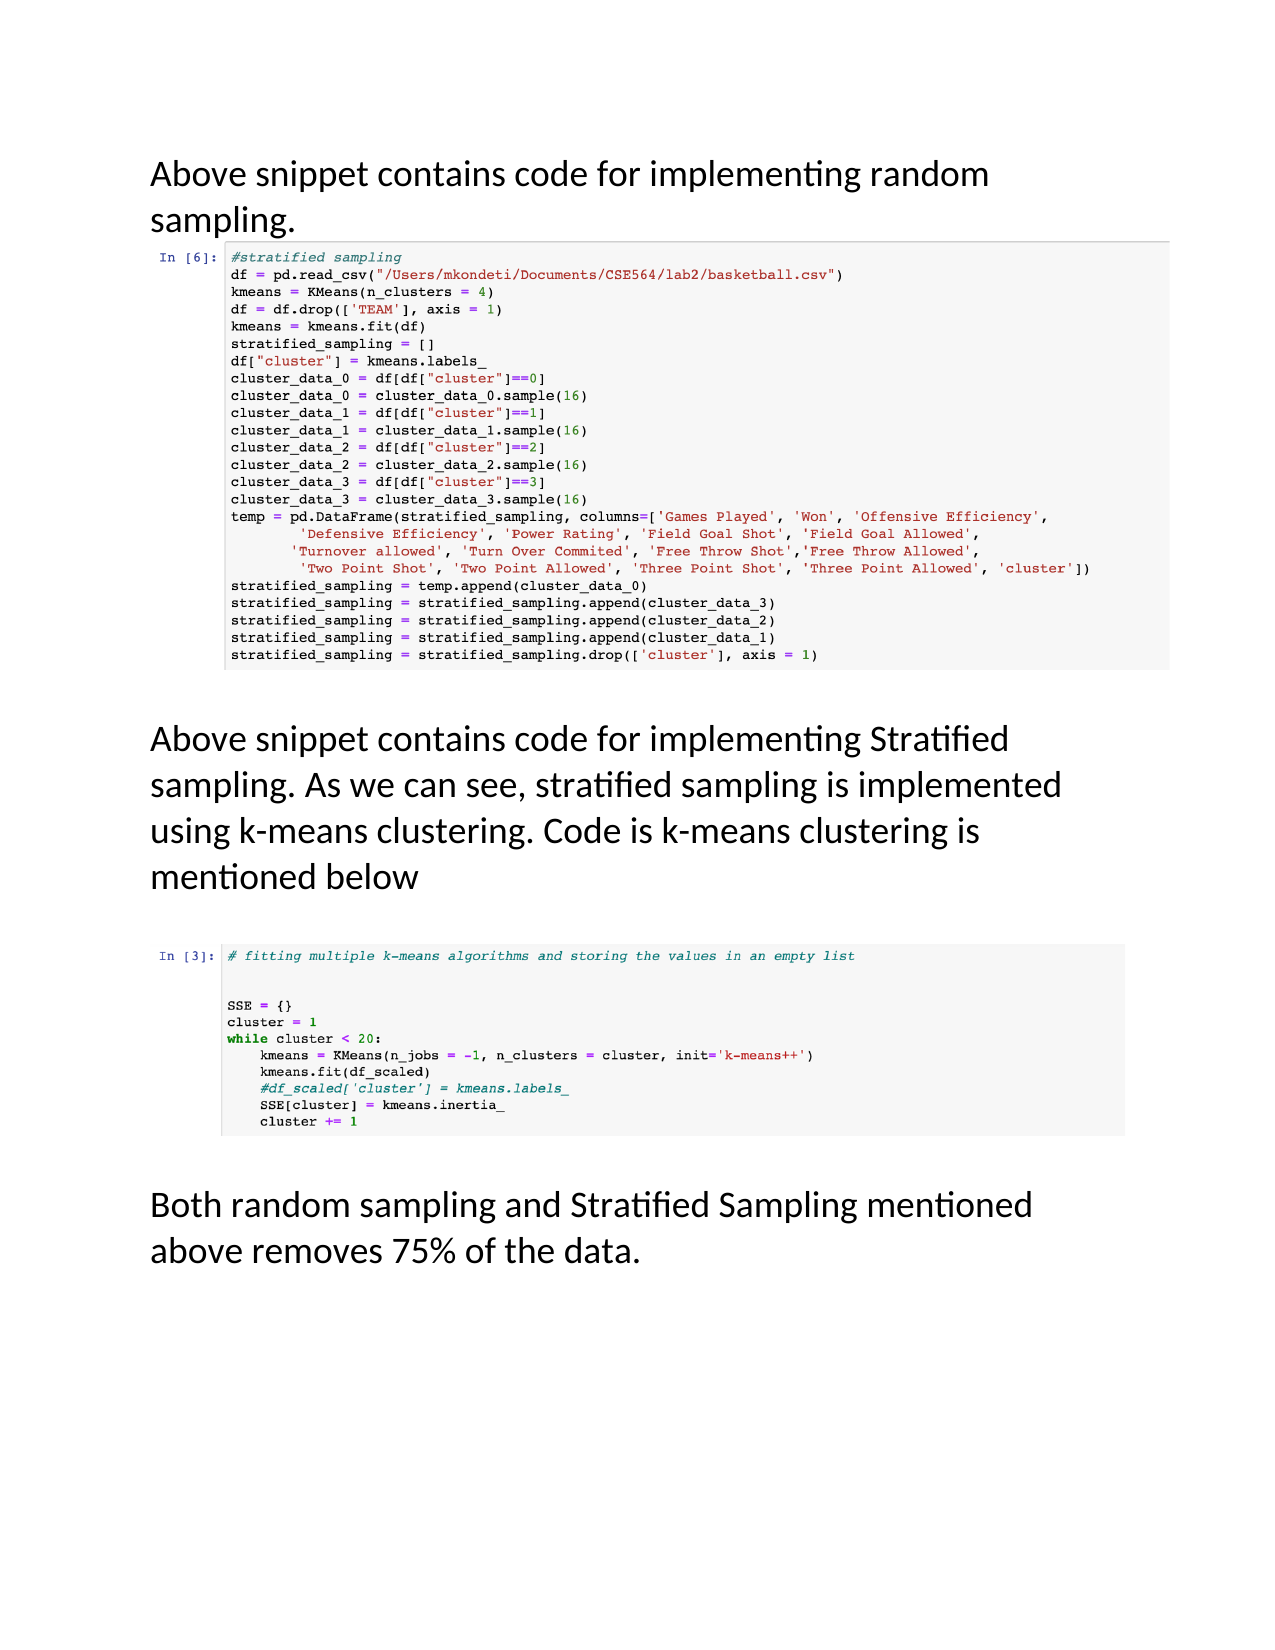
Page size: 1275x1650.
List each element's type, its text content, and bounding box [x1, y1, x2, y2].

text Both random sampling and Stratified Sampling mentioned above removes 75% of the data. [150, 1181, 1125, 1273]
picture [150, 241, 1170, 670]
text Above snippet contains code for implementing Stratified sampling. As we can see, stratified sampling is implemented using k-means clustering. Code is k-means clustering is mentioned below [150, 715, 1125, 898]
picture [150, 944, 1125, 1136]
text Above snippet contains code for implementing random sampling. [150, 150, 1125, 241]
